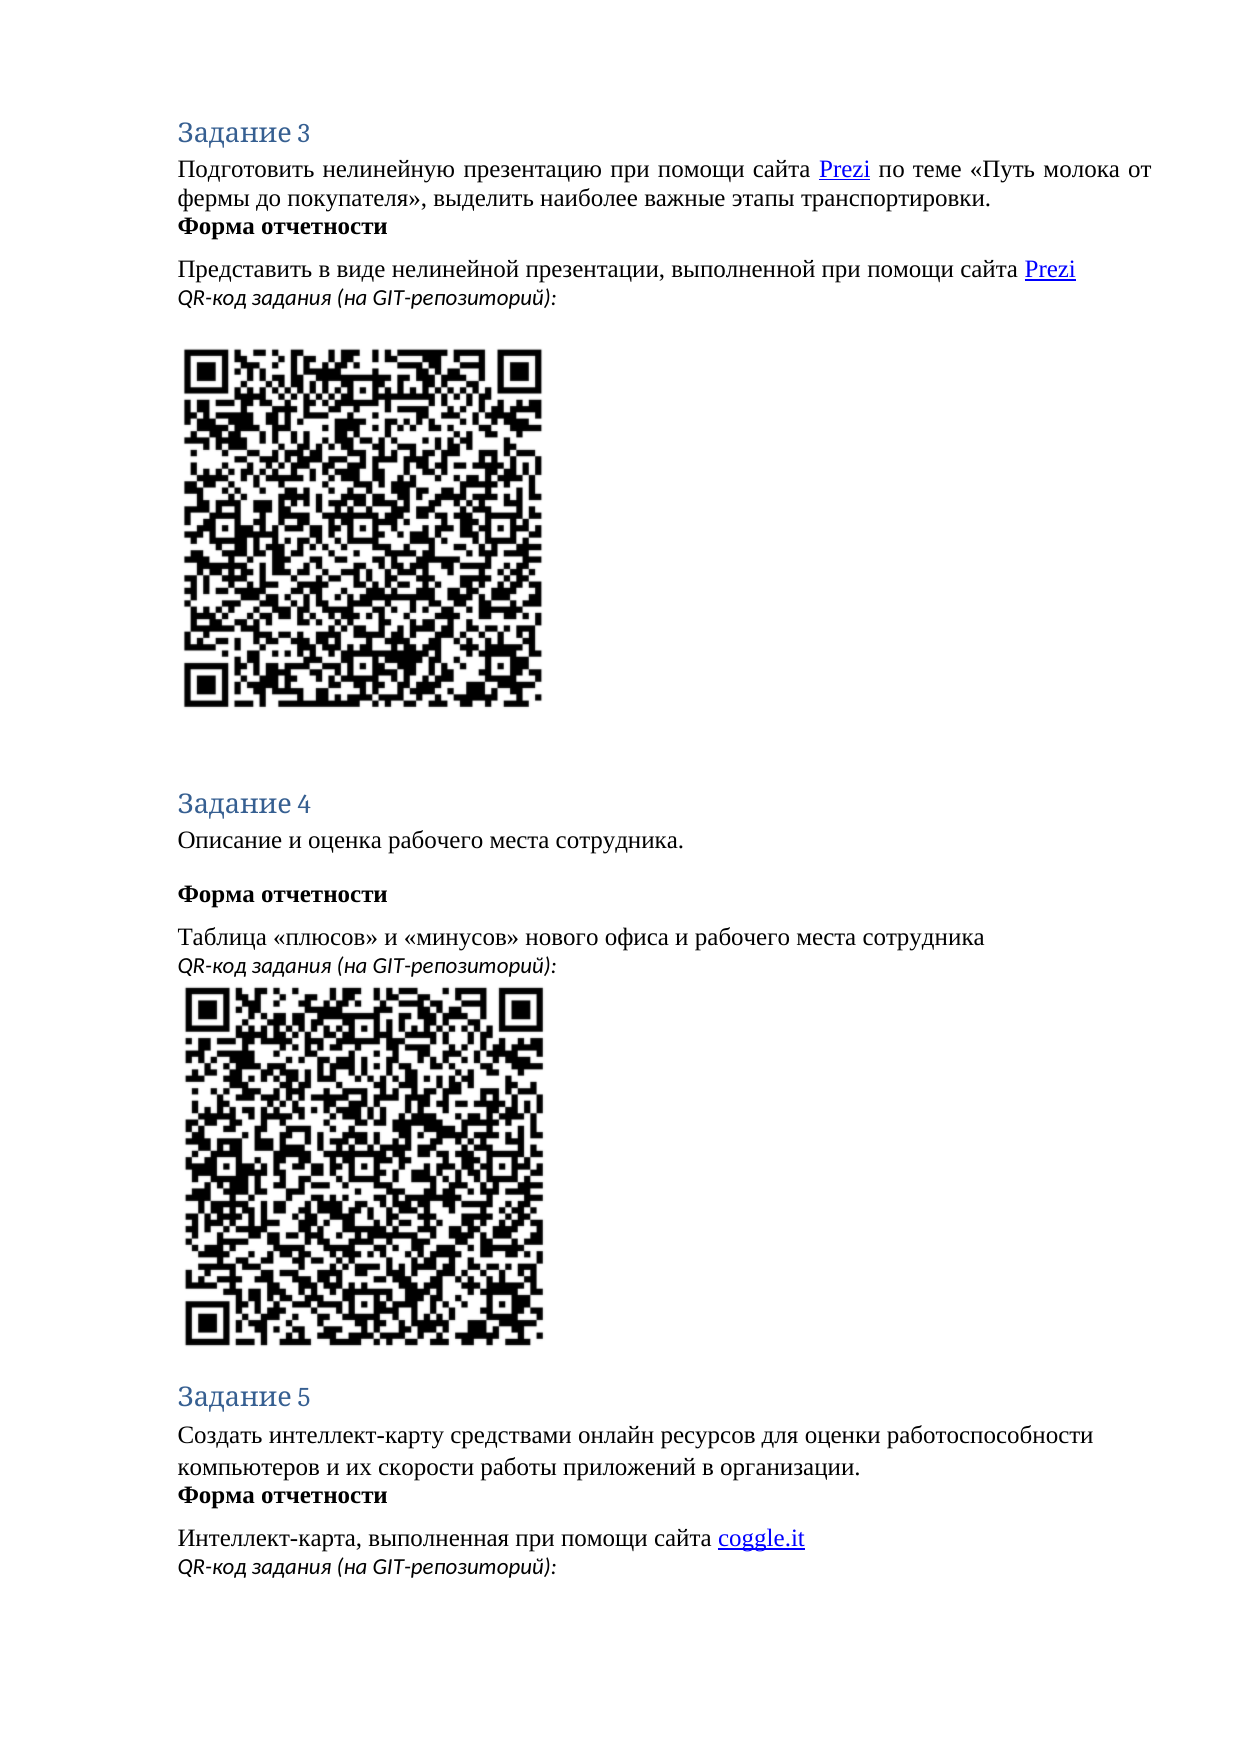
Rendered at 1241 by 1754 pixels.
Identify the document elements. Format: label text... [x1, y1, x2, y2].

text Форма отчетности [177, 211, 1152, 240]
text Представить в виде нелинейной презентации, выполненной при помощи сайта Prezi [177, 254, 1152, 283]
text Создать интеллект-карту средствами онлайн ресурсов для оценки работоспособности компьютеров и их скорости работы приложений в организации. [177, 1418, 1152, 1480]
text Интеллект-карта, выполненная при помощи сайта coggle.it [177, 1523, 1152, 1552]
subtitle Задание 4 [177, 789, 1152, 821]
subtitle Задание 5 [177, 1382, 1152, 1413]
text Подготовить нелинейную презентацию при помощи сайта Prezi по теме «Путь молока от фермы до покупателя», выделить наиболее важные этапы транспортировки. [177, 154, 1152, 211]
picture [177, 336, 549, 712]
text QR-код задания (на GIT-репозиторий): [177, 283, 1152, 311]
text QR-код задания (на GIT-репозиторий): [177, 951, 1152, 979]
text Описание и оценка рабочего места сотрудника. [177, 825, 1152, 854]
text Форма отчетности [177, 1480, 1152, 1509]
picture [177, 978, 553, 1354]
text QR-код задания (на GIT-репозиторий): [177, 1552, 1152, 1580]
subtitle Задание 3 [177, 118, 1152, 149]
text Форма отчетности [177, 879, 1152, 908]
text Таблица «плюсов» и «минусов» нового офиса и рабочего места сотрудника [177, 922, 1152, 951]
